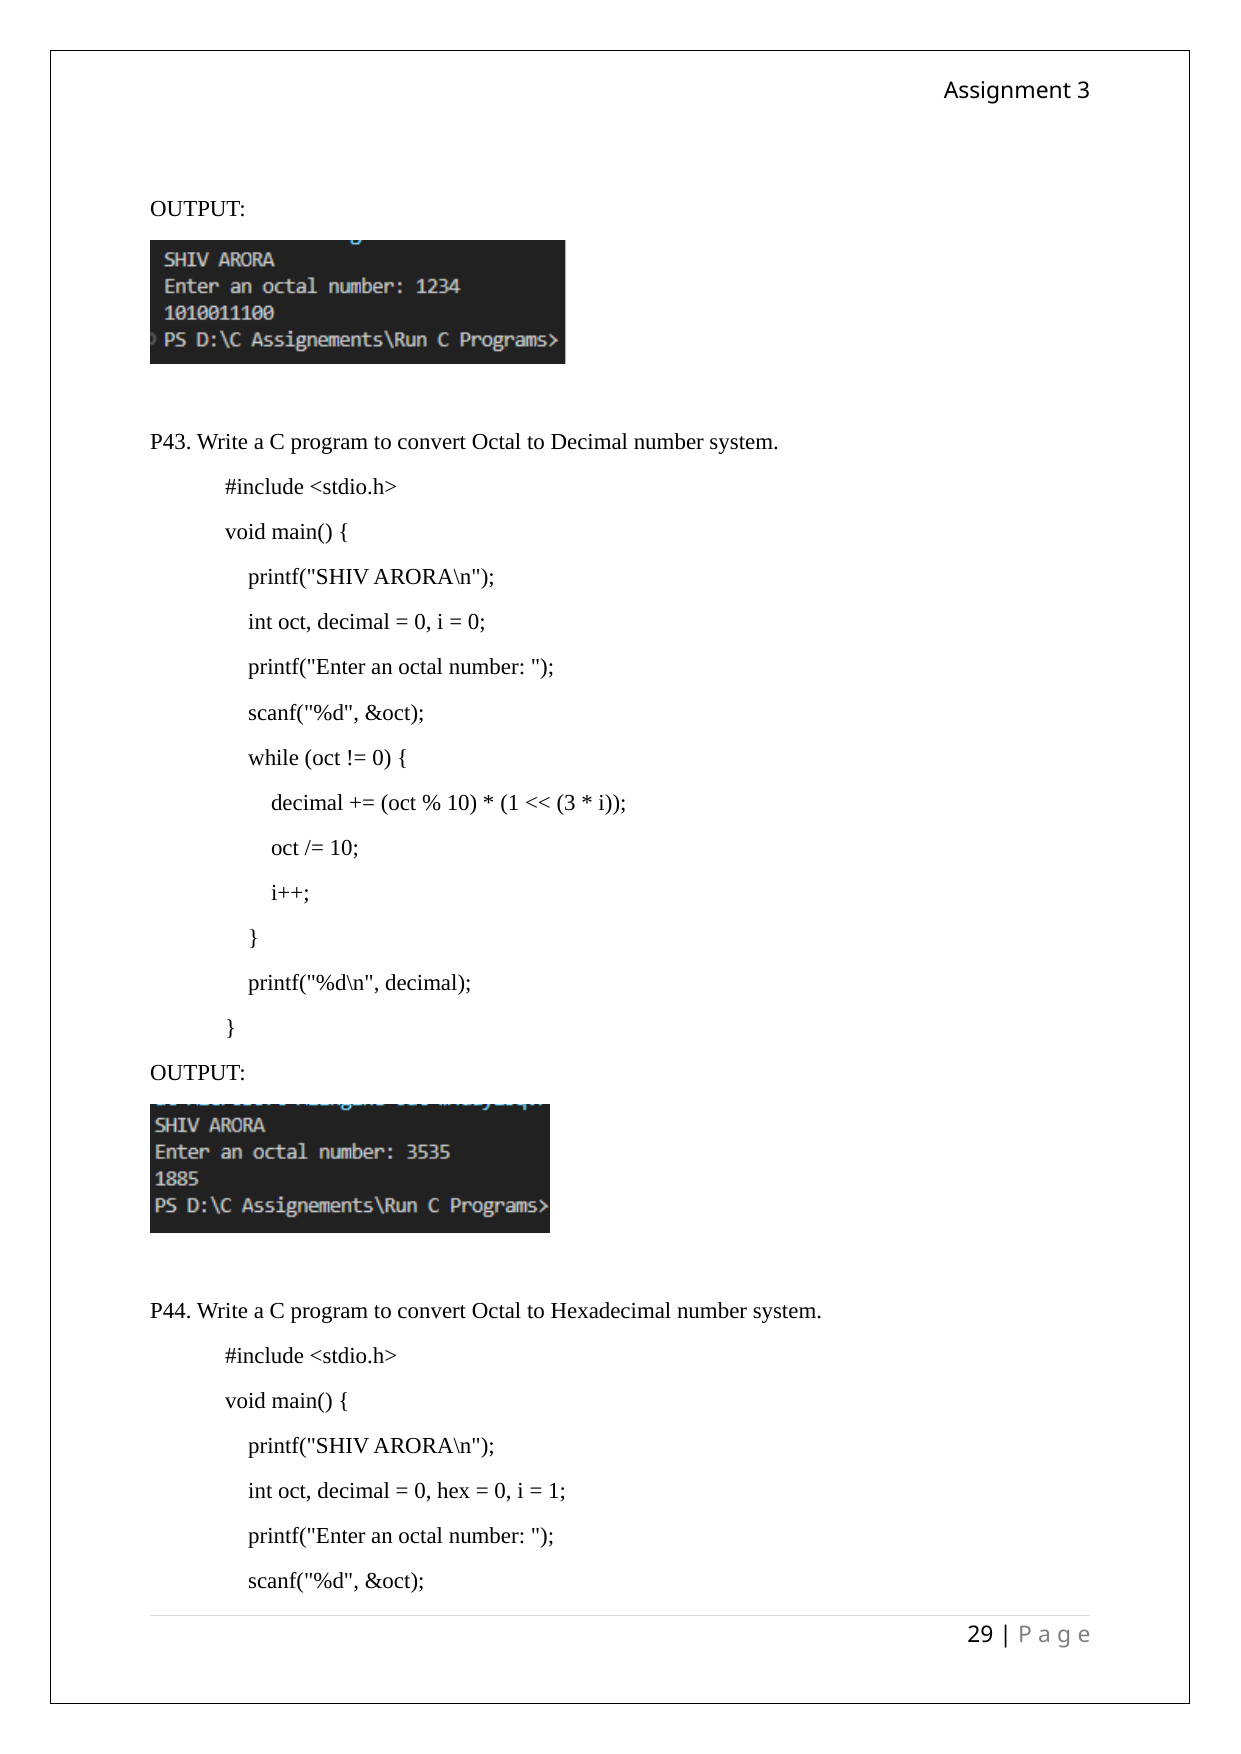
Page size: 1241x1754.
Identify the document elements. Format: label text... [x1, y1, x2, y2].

text OUTPUT: [150, 195, 1090, 221]
text scanf("%d", &oct); [225, 698, 1090, 725]
text int oct, decimal = 0, hex = 0, i = 1; [225, 1477, 1090, 1504]
text i++; [225, 879, 1090, 905]
text void main() { [225, 518, 1090, 544]
picture [150, 1104, 550, 1233]
picture [150, 240, 566, 364]
text printf("Enter an octal number: "); [225, 653, 1090, 680]
text printf("%d\n", decimal); [225, 969, 1090, 996]
text decimal += (oct % 10) * (1 << (3 * i)); [225, 789, 1090, 815]
text OUTPUT: [150, 1059, 1090, 1086]
text } [225, 924, 1090, 950]
text scanf("%d", &oct); [225, 1567, 1090, 1594]
text oct /= 10; [225, 834, 1090, 860]
text printf("SHIV ARORA\n"); [225, 563, 1090, 589]
text void main() { [225, 1387, 1090, 1413]
text printf("SHIV ARORA\n"); [225, 1432, 1090, 1458]
text P43. Write a C program to convert Octal to Decimal number system. [150, 428, 1090, 454]
text printf("Enter an octal number: "); [225, 1522, 1090, 1549]
text #include <stdio.h> [225, 1342, 1090, 1368]
text #include <stdio.h> [225, 473, 1090, 499]
text P44. Write a C program to convert Octal to Hexadecimal number system. [150, 1297, 1090, 1323]
text int oct, decimal = 0, i = 0; [225, 608, 1090, 635]
text while (oct != 0) { [225, 744, 1090, 770]
text } [225, 1014, 1090, 1041]
